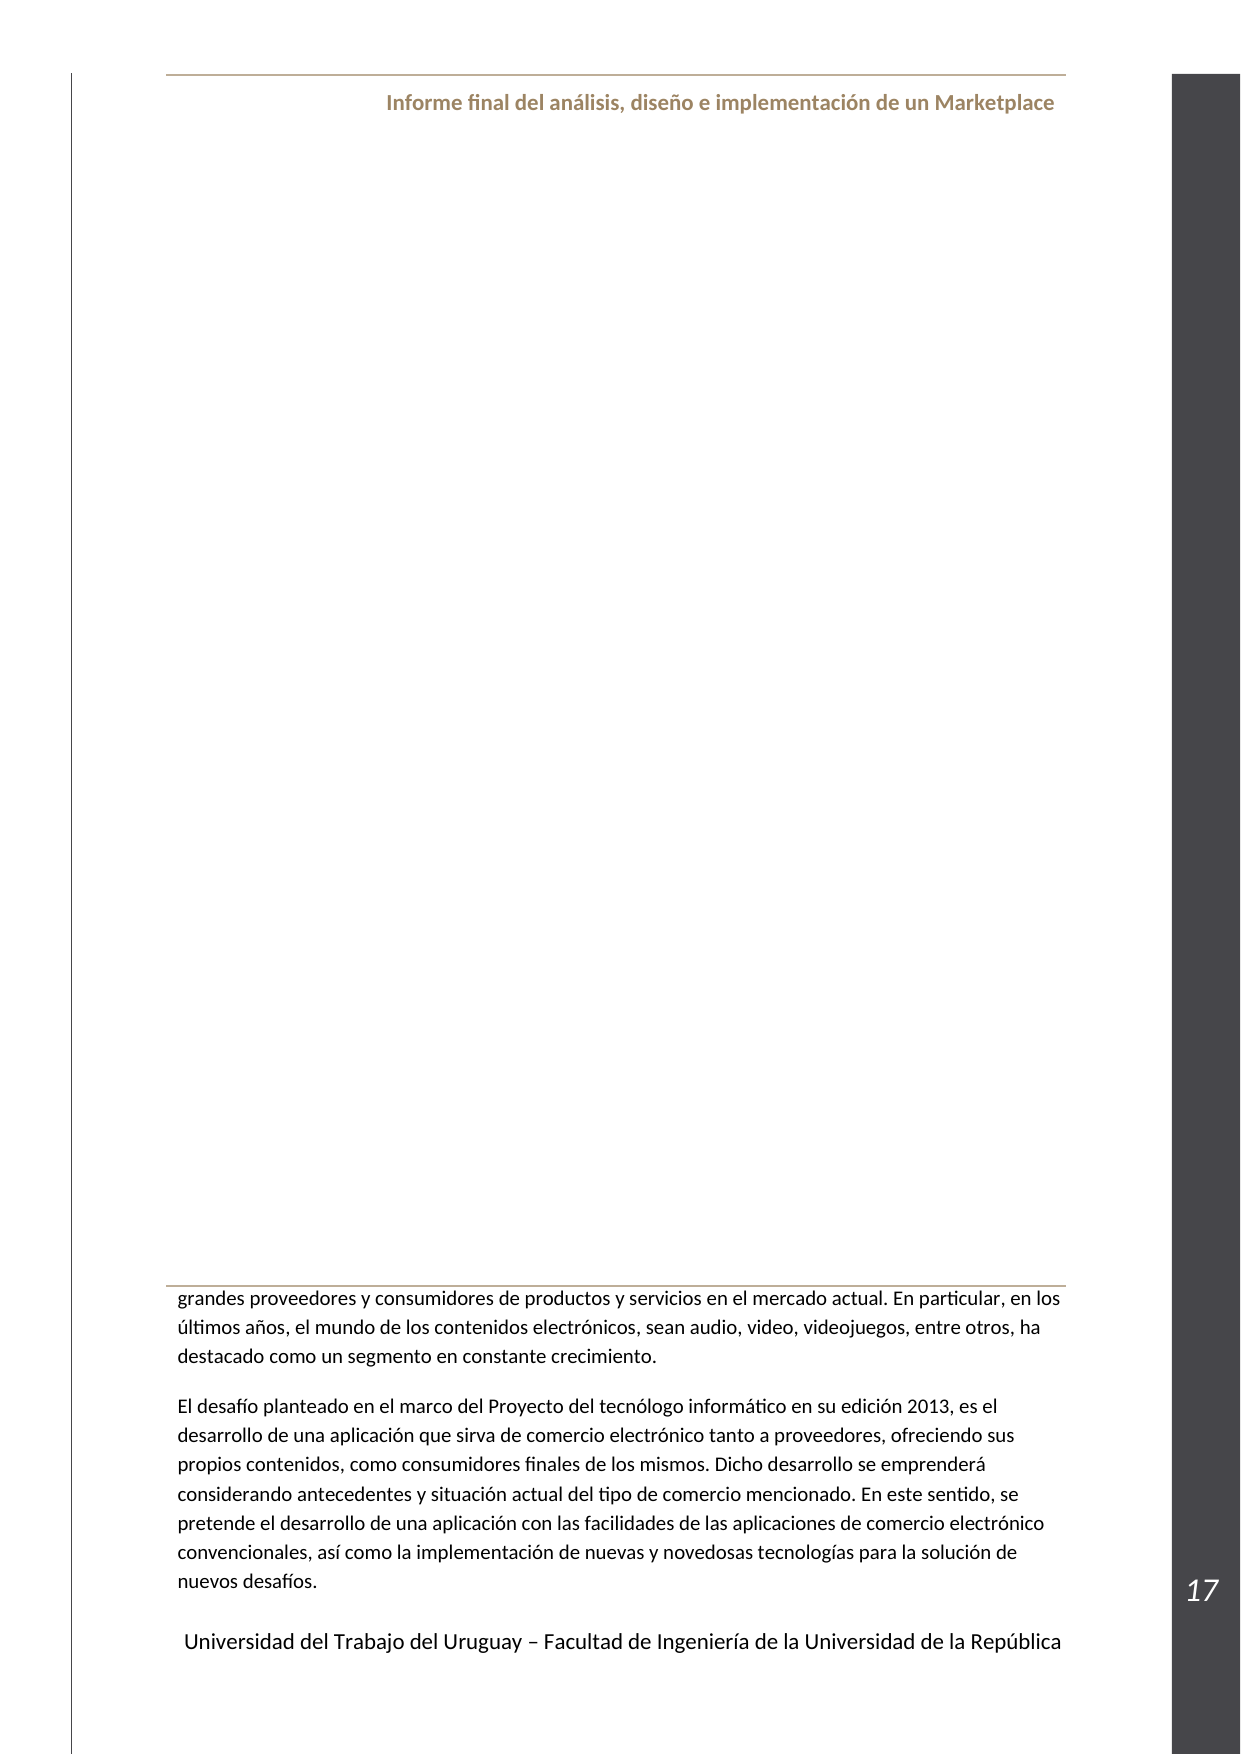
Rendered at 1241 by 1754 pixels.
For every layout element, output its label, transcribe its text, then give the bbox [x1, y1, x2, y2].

text El desafío planteado en el marco del Proyecto del tecnólogo informático en su edición 2013, es el desarrollo de una aplicación que sirva de comercio electrónico tanto a proveedores, ofreciendo sus propios contenidos, como consumidores finales de los mismos. Dicho desarrollo se emprenderá considerando antecedentes y situación actual del tipo de comercio mencionado. En este sentido, se pretende el desarrollo de una aplicación con las facilidades de las aplicaciones de comercio electrónico convencionales, así como la implementación de nuevas y novedosas tecnologías para la solución de nuevos desafíos. [177, 1393, 1063, 1594]
text El comercio electrónico es en estos momentos un concepto que está revolucionando la percepción de los escenarios en los que se desarrollan las iniciativas empresariales y los mercados financieros. Los elementos que hacen posible el comercio electrónico se encuentran ligados al avance de la tecnología de la información, los cuales mediante el uso de Internet y demás herramientas informáticas, permiten las nuevas relaciones comerciales entre los agentes económicos. El concepto de Marketplace (o comercio electrónico) surge como la solución ideal al problema de las fronteras para los pequeños y grandes proveedores y consumidores de productos y servicios en el mercado actual. En particular, en los últimos años, el mundo de los contenidos electrónicos, sean audio, video, videojuegos, entre otros, ha destacado como un segmento en constante crecimiento. [177, 1287, 1063, 1369]
